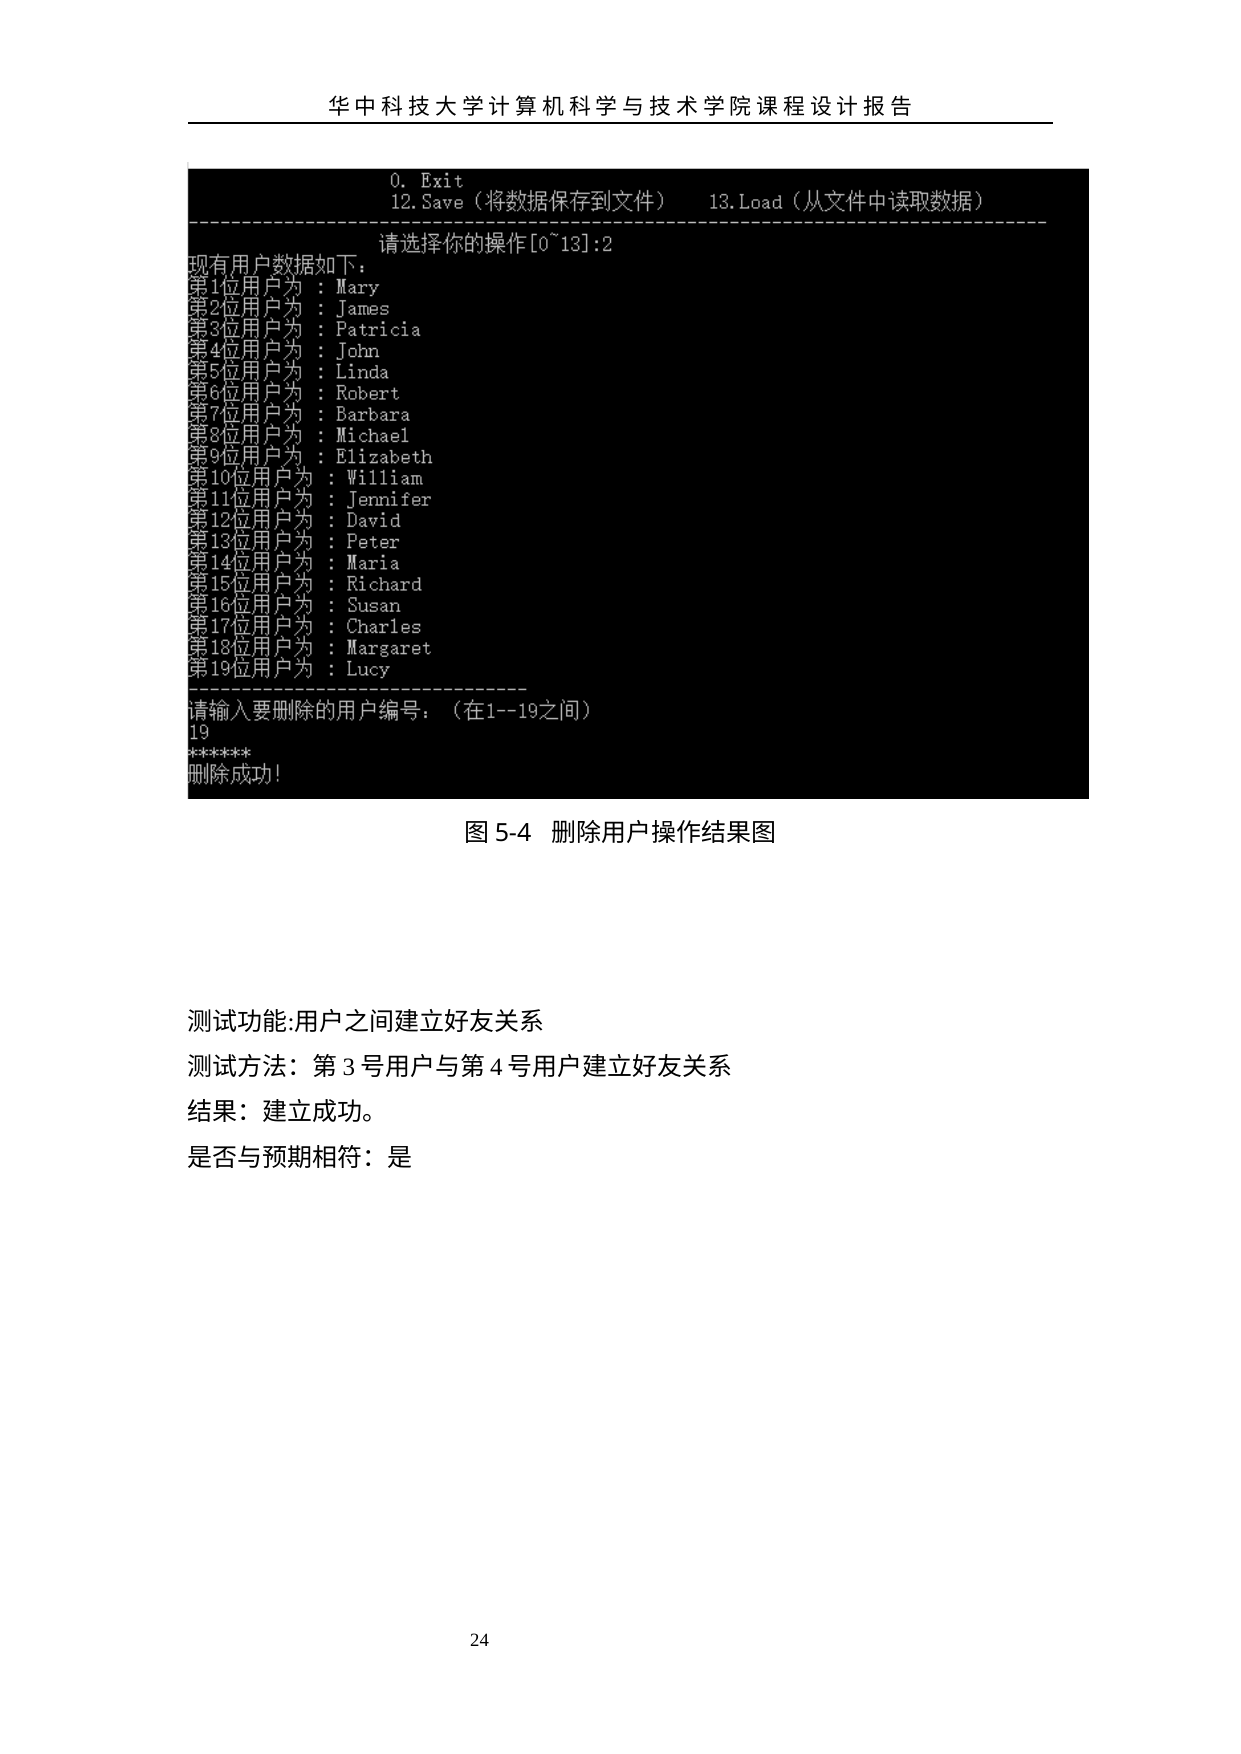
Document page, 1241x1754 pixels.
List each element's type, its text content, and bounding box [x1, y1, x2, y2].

text 测试功能:用户之间建立好友关系 [187, 1001, 1053, 1037]
text 结果：建立成功。 [187, 1092, 1053, 1128]
text 图5-4 删除用户操作结果图 [187, 812, 1053, 848]
text 测试方法：第3号用户与第4号用户建立好友关系 [187, 1046, 1053, 1083]
text 是否与预期相符：是 [187, 1137, 1053, 1173]
picture [187, 162, 1089, 799]
